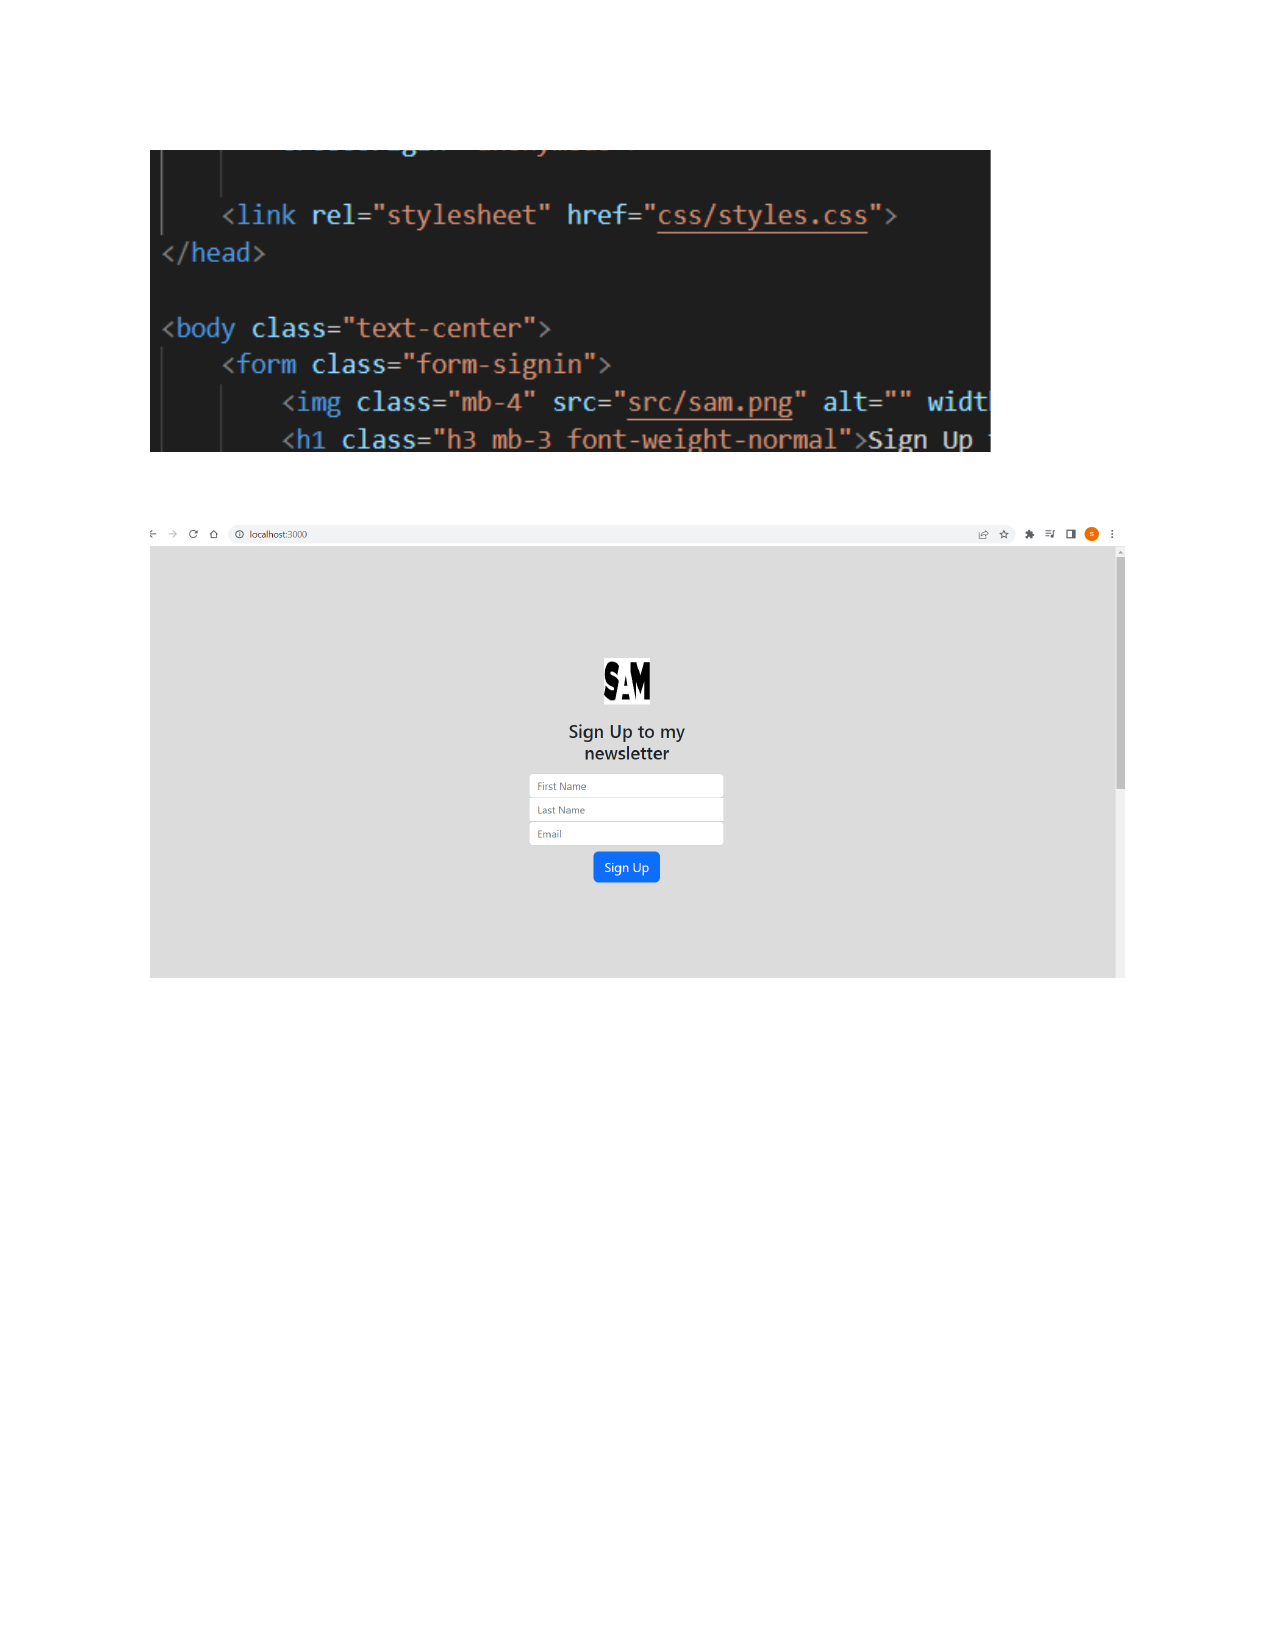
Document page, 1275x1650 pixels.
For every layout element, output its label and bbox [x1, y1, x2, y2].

picture [150, 525, 1125, 978]
picture [150, 150, 991, 452]
